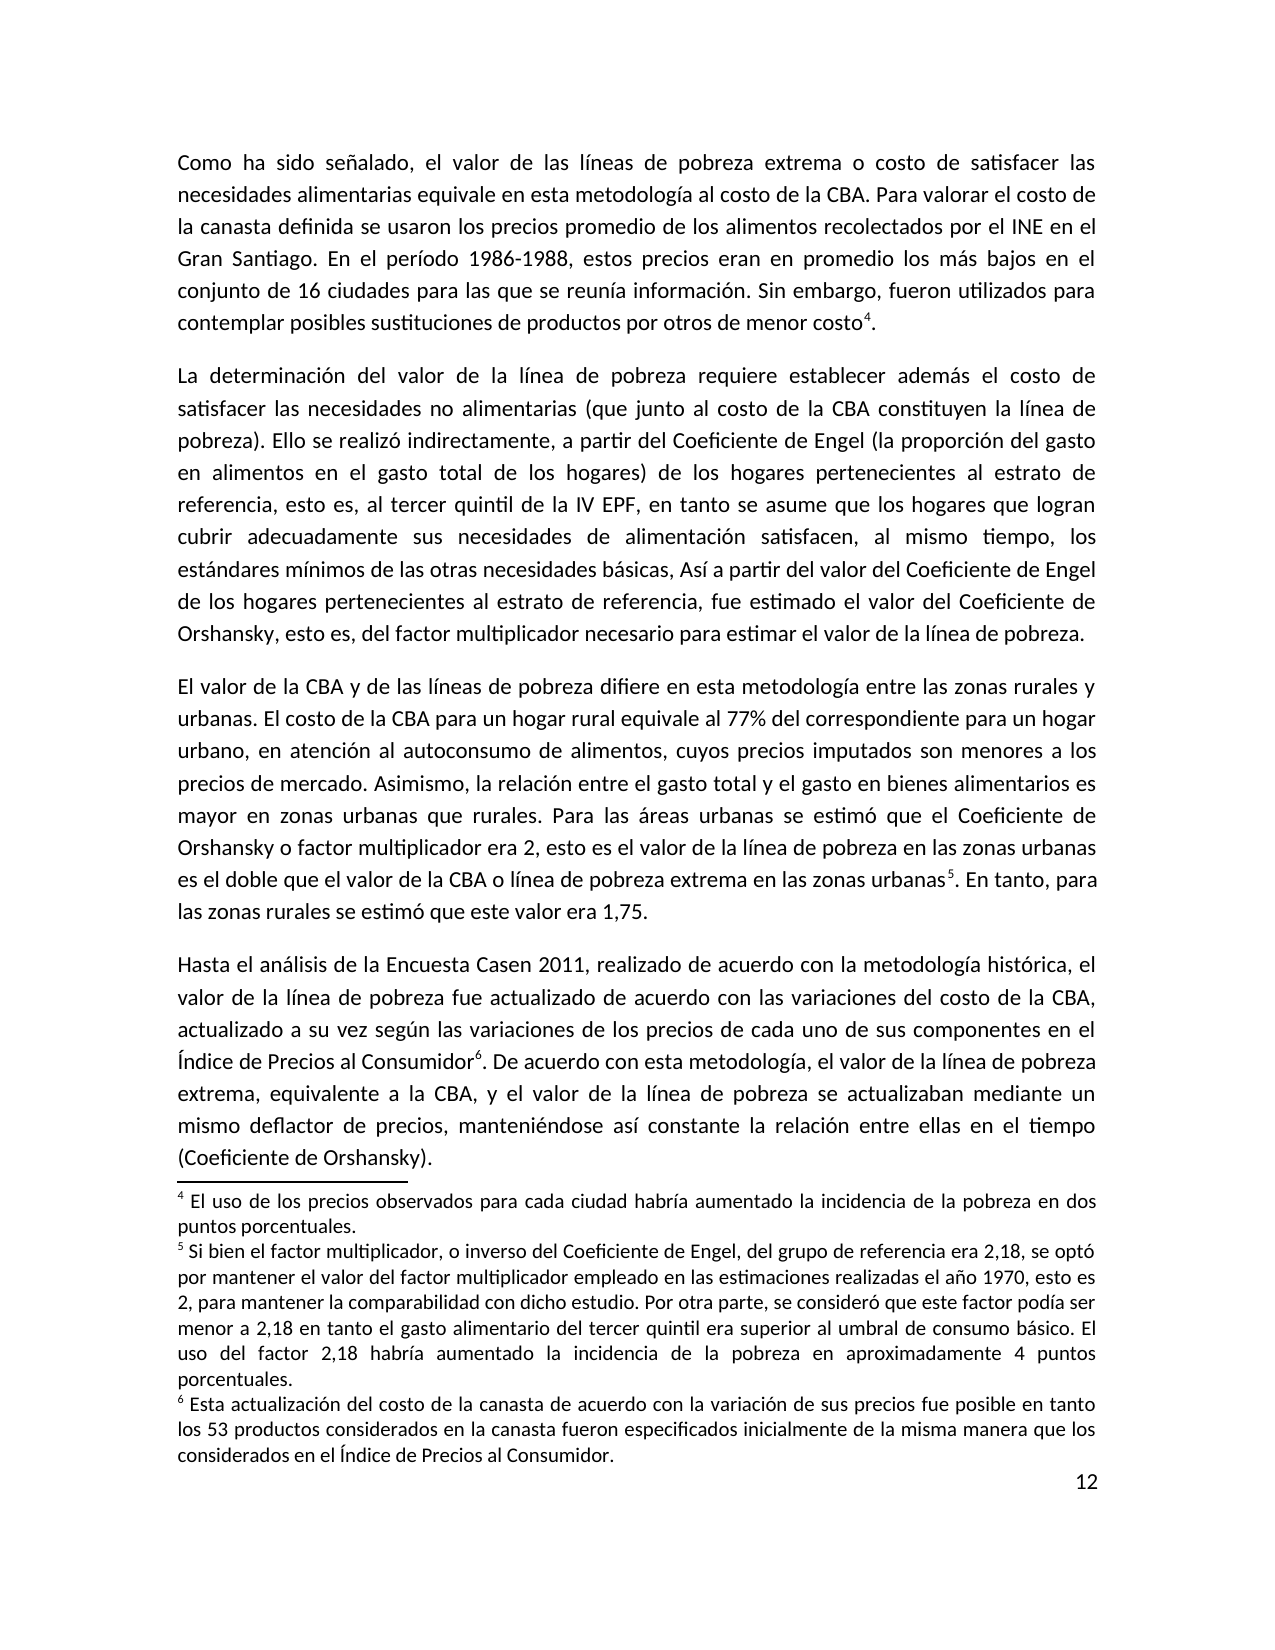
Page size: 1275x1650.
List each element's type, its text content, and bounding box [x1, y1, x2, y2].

text Hasta el análisis de la Encuesta Casen 2011, realizado de acuerdo con la metodología histórica, el valor de la línea de pobreza fue actualizado de acuerdo con las variaciones del costo de la CBA, actualizado a su vez según las variaciones de los precios de cada uno de sus componentes en el Índice de Precios al Consumidor. De acuerdo con esta metodología, el valor de la línea de pobreza extrema, equivalente a la CBA, y el valor de la línea de pobreza se actualizaban mediante un mismo deflactor de precios, manteniéndose así constante la relación entre ellas en el tiempo (Coeficiente de Orshansky). [177, 950, 1098, 1172]
text El valor de la CBA y de las líneas de pobreza difiere en esta metodología entre las zonas rurales y urbanas. El costo de la CBA para un hogar rural equivale al 77% del correspondiente para un hogar urbano, en atención al autoconsumo de alimentos, cuyos precios imputados son menores a los precios de mercado. Asimismo, la relación entre el gasto total y el gasto en bienes alimentarios es mayor en zonas urbanas que rurales. Para las áreas urbanas se estimó que el Coeficiente de Orshansky o factor multiplicador era 2, esto es el valor de la línea de pobreza en las zonas urbanas es el doble que el valor de la CBA o línea de pobreza extrema en las zonas urbanas. En tanto, para las zonas rurales se estimó que este valor era 1,75. [177, 672, 1098, 925]
text La determinación del valor de la línea de pobreza requiere establecer además el costo de satisfacer las necesidades no alimentarias (que junto al costo de la CBA constituyen la línea de pobreza). Ello se realizó indirectamente, a partir del Coeficiente de Engel (la proporción del gasto en alimentos en el gasto total de los hogares) de los hogares pertenecientes al estrato de referencia, esto es, al tercer quintil de la IV EPF, en tanto se asume que los hogares que logran cubrir adecuadamente sus necesidades de alimentación satisfacen, al mismo tiempo, los estándares mínimos de las otras necesidades básicas, Así a partir del valor del Coeficiente de Engel de los hogares pertenecientes al estrato de referencia, fue estimado el valor del Coeficiente de Orshansky, esto es, del factor multiplicador necesario para estimar el valor de la línea de pobreza. [177, 362, 1098, 647]
text Como ha sido señalado, el valor de las líneas de pobreza extrema o costo de satisfacer las necesidades alimentarias equivale en esta metodología al costo de la CBA. Para valorar el costo de la canasta definida se usaron los precios promedio de los alimentos recolectados por el INE en el Gran Santiago. En el período 1986-1988, estos precios eran en promedio los más bajos en el conjunto de 16 ciudades para las que se reunía información. Sin embargo, fueron utilizados para contemplar posibles sustituciones de productos por otros de menor costo. [177, 148, 1098, 337]
